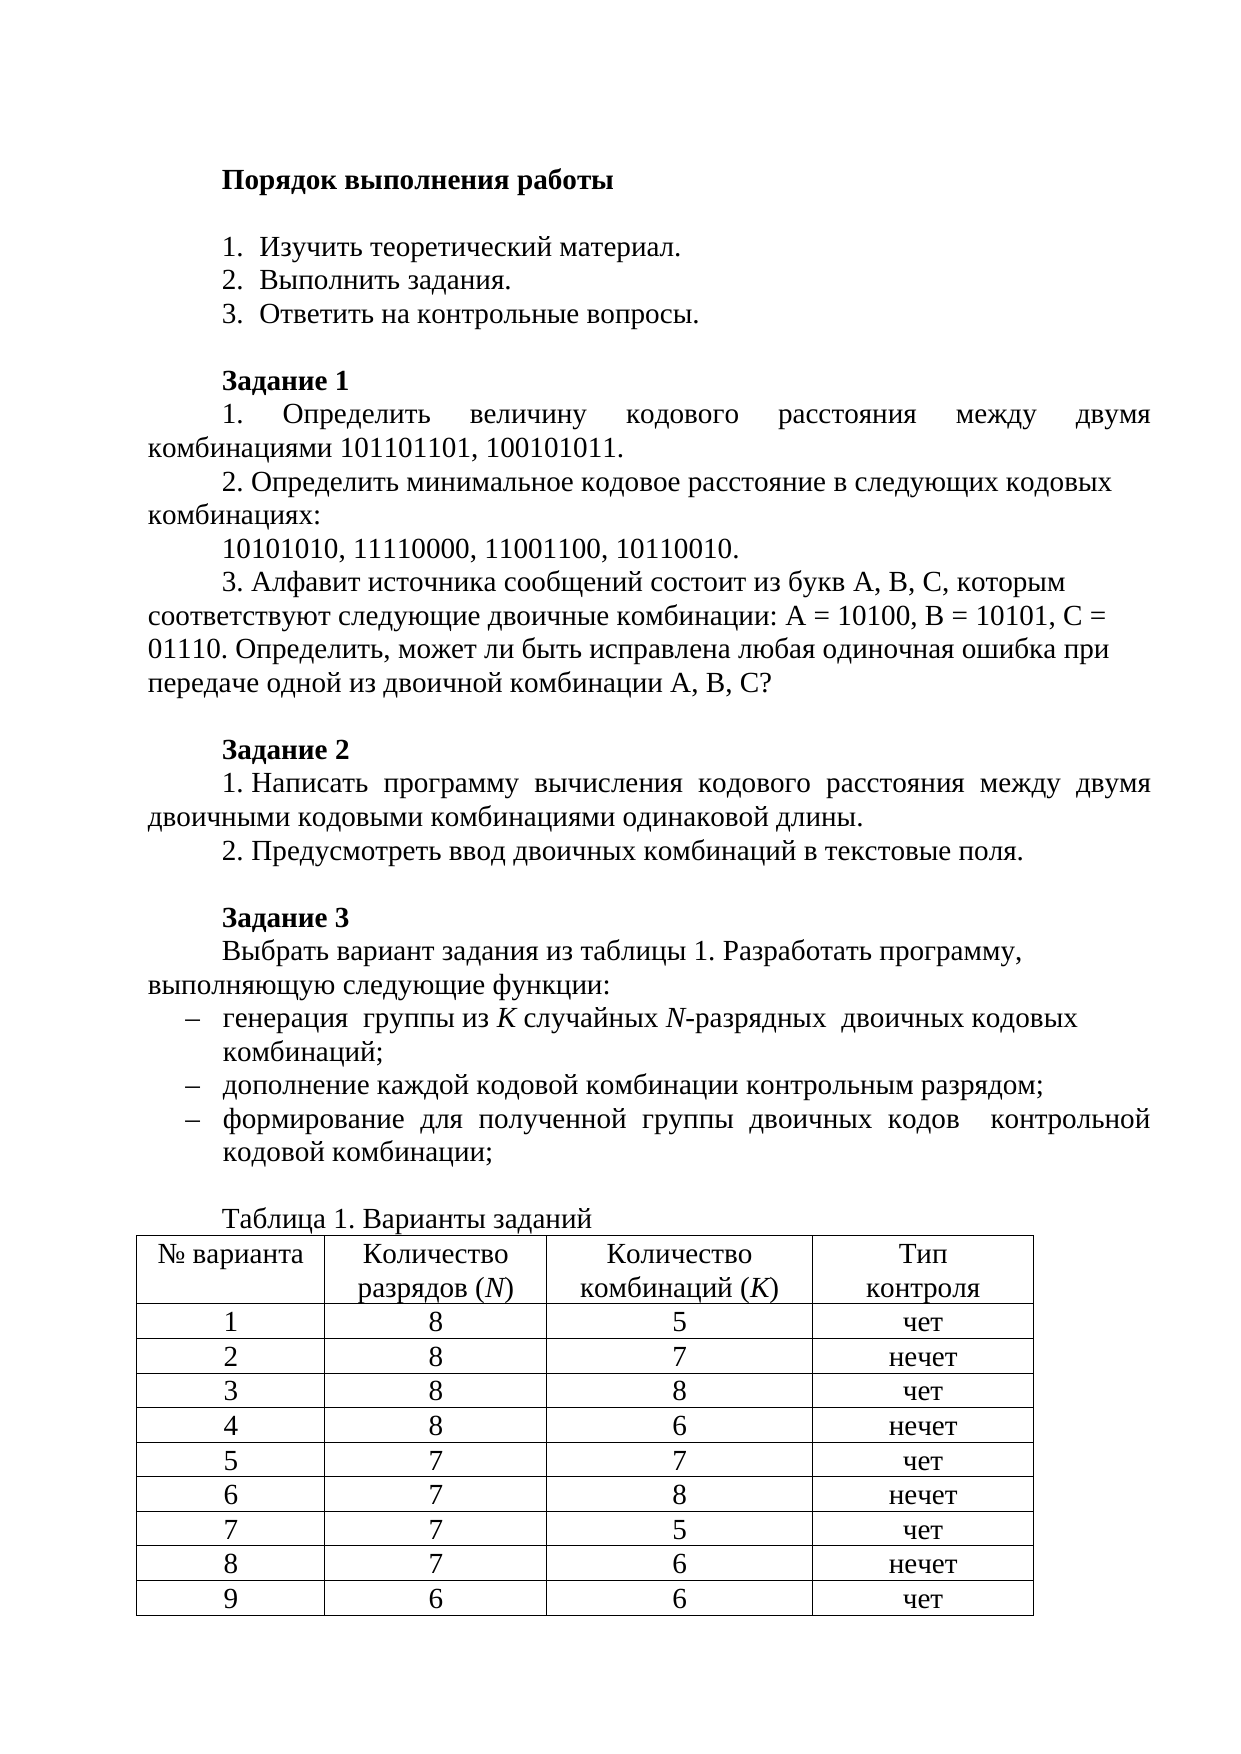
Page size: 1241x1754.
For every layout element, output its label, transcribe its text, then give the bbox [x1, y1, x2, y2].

table_cell 8 [547, 1477, 812, 1511]
table_cell нечет [813, 1339, 1033, 1372]
text 2. Определить минимальное кодовое расстояние в следующих кодовых комбинациях: [148, 464, 1152, 531]
list дополнение каждой кодовой комбинации контрольным разрядом; [185, 1067, 1152, 1101]
text 1. Определить величину кодового расстояния между двумя комбинациями 101101101, 100101011. [148, 397, 1152, 464]
table_cell 6 [137, 1477, 324, 1511]
list формирование для полученной группы двоичных кодов контрольной кодовой комбинации; [185, 1101, 1152, 1168]
table_cell 7 [547, 1443, 812, 1476]
table_cell нечет [813, 1477, 1033, 1511]
table_cell нечет [813, 1408, 1033, 1442]
table_header Количество разрядов (N) [325, 1236, 546, 1303]
table_header Тип контроля [813, 1236, 1033, 1303]
table_cell 7 [325, 1512, 546, 1545]
table_cell 8 [325, 1339, 546, 1372]
table_header Количество комбинаций (К) [547, 1236, 812, 1303]
table_cell 7 [137, 1512, 324, 1545]
table_cell 3 [137, 1374, 324, 1407]
table_cell чет [813, 1581, 1033, 1614]
table_cell 2 [137, 1339, 324, 1372]
table_cell 8 [325, 1304, 546, 1338]
table_cell 5 [137, 1443, 324, 1476]
table_cell 8 [325, 1408, 546, 1442]
table_cell 1 [137, 1304, 324, 1338]
table_cell 6 [547, 1546, 812, 1580]
text Выбрать вариант задания из таблицы 1. Разработать программу, выполняющую следующие функции: [148, 933, 1152, 1000]
table_cell 8 [325, 1374, 546, 1407]
table_cell 5 [547, 1512, 812, 1545]
table_cell 7 [325, 1477, 546, 1511]
list Изучить теоретический материал. [222, 229, 1158, 262]
text Порядок выполнения работы [148, 162, 1152, 195]
text Задание 1 [148, 363, 1152, 397]
table_cell 4 [137, 1408, 324, 1442]
table_cell 6 [547, 1581, 812, 1614]
table_cell 6 [325, 1581, 546, 1614]
table_cell 7 [547, 1339, 812, 1372]
table_cell чет [813, 1374, 1033, 1407]
list Выполнить задания. [222, 262, 1158, 296]
table_cell 5 [547, 1304, 812, 1338]
text Задание 3 [148, 900, 1152, 933]
list Ответить на контрольные вопросы. [222, 296, 1158, 329]
list генерация группы из К случайных N-разрядных двоичных кодовых комбинаций; [185, 1000, 1152, 1067]
table_header № варианта [137, 1236, 324, 1303]
table_cell 8 [547, 1374, 812, 1407]
table_cell 6 [547, 1408, 812, 1442]
table_cell чет [813, 1443, 1033, 1476]
table_cell 7 [325, 1546, 546, 1580]
table_cell чет [813, 1512, 1033, 1545]
list Предусмотреть ввод двоичных комбинаций в текстовые поля. [148, 833, 1152, 866]
text 3. Алфавит источника сообщений состоит из букв А, В, С, которым соответствуют следующие двоичные комбинации: А = 10100, В = 10101, С = 01110. Определить, может ли быть исправлена любая одиночная ошибка при передаче одной из двоичной комбинации А, В, С? [148, 564, 1152, 698]
table_cell нечет [813, 1546, 1033, 1580]
text Таблица 1. Варианты заданий [148, 1202, 1152, 1235]
table_cell 9 [137, 1581, 324, 1614]
table_cell 7 [325, 1443, 546, 1476]
table_cell чет [813, 1304, 1033, 1338]
text 10101010, 11110000, 11001100, 10110010. [148, 531, 1152, 564]
text Задание 2 [148, 732, 1152, 766]
table_cell 8 [137, 1546, 324, 1580]
list Написать программу вычисления кодового расстояния между двумя двоичными кодовыми комбинациями одинаковой длины. [148, 766, 1152, 833]
